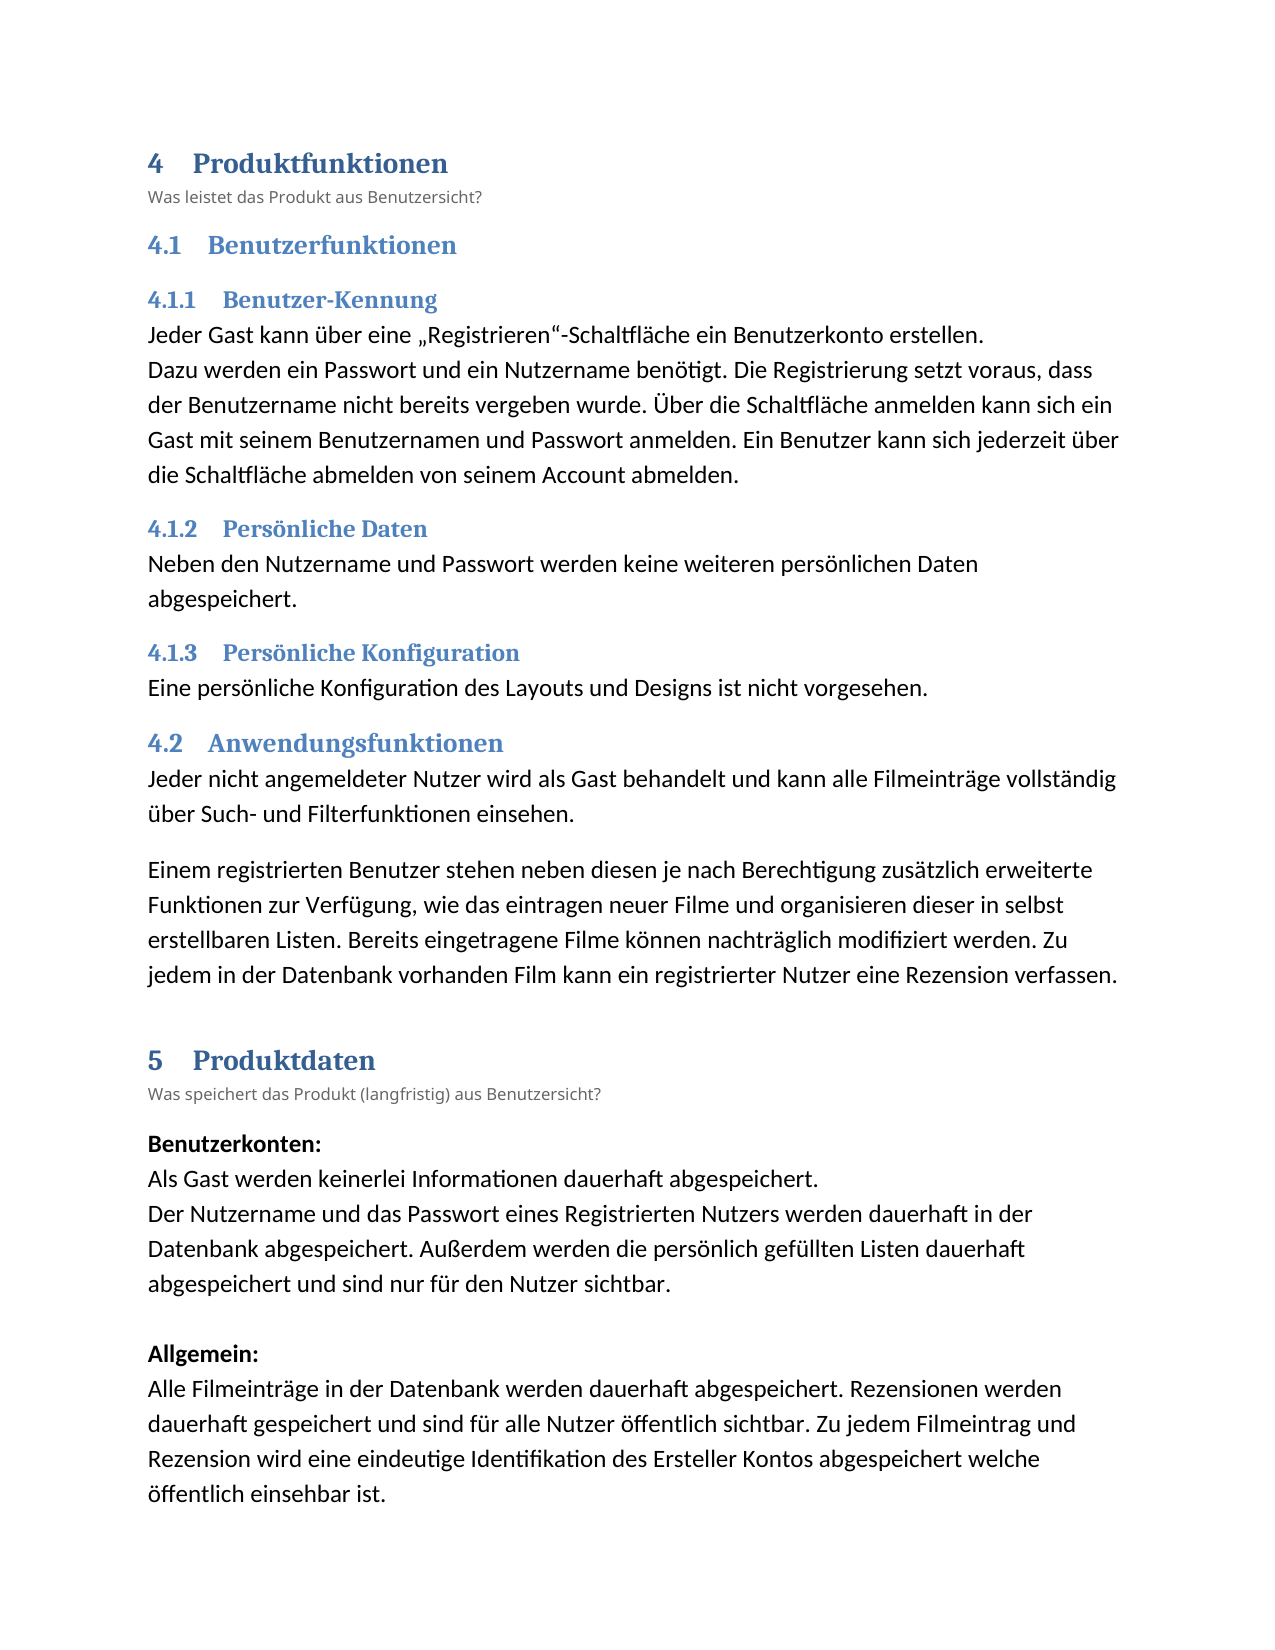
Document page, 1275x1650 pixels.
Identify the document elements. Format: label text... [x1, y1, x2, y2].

subtitle Produktfunktionen [148, 148, 1127, 181]
subtitle Produktdaten [148, 1044, 1127, 1078]
text Jeder nicht angemeldeter Nutzer wird als Gast behandelt und kann alle Filmeinträge vollständig über Such- und Filterfunktionen einsehen. [148, 763, 1127, 829]
text Was leistet das Produkt aus Benutzersicht? [148, 186, 1127, 209]
subtitle Benutzerfunktionen [148, 230, 1127, 261]
text Eine persönliche Konfiguration des Layouts und Designs ist nicht vorgesehen. [148, 672, 1127, 702]
subtitle Persönliche Konfiguration [148, 639, 1127, 668]
text Was speichert das Produkt (langfristig) aus Benutzersicht? [148, 1083, 1127, 1106]
text Jeder Gast kann über eine „Registrieren“-Schaltfläche ein Benutzerkonto erstellen. Dazu werden ein Passwort und ein Nutzername benötigt. Die Registrierung setzt voraus, dass der Benutzername nicht bereits vergeben wurde. Über die Schaltfläche anmelden kann sich ein Gast mit seinem Benutzernamen und Passwort anmelden. Ein Benutzer kann sich jederzeit über die Schaltfläche abmelden von seinem Account abmelden. [148, 319, 1127, 490]
text Einem registrierten Benutzer stehen neben diesen je nach Berechtigung zusätzlich erweiterte Funktionen zur Verfügung, wie das eintragen neuer Filme und organisieren dieser in selbst erstellbaren Listen. Bereits eingetragene Filme können nachträglich modifiziert werden. Zu jedem in der Datenbank vorhanden Film kann ein registrierter Nutzer eine Rezension verfassen. [148, 854, 1127, 990]
text Neben den Nutzername und Passwort werden keine weiteren persönlichen Daten abgespeichert. [148, 548, 1127, 614]
text Benutzerkonten: Als Gast werden keinerlei Informationen dauerhaft abgespeichert. Der Nutzername und das Passwort eines Registrierten Nutzers werden dauerhaft in der Datenbank abgespeichert. Außerdem werden die persönlich gefüllten Listen dauerhaft abgespeichert und sind nur für den Nutzer sichtbar. Allgemein: Alle Filmeinträge in der Datenbank werden dauerhaft abgespeichert. Rezensionen werden dauerhaft gespeichert und sind für alle Nutzer öffentlich sichtbar. Zu jedem Filmeintrag und Rezension wird eine eindeutige Identifikation des Ersteller Kontos abgespeichert welche öffentlich einsehbar ist. [148, 1128, 1127, 1509]
subtitle Persönliche Daten [148, 515, 1127, 544]
subtitle Anwendungsfunktionen [148, 728, 1127, 759]
subtitle Benutzer-Kennung [148, 286, 1127, 315]
